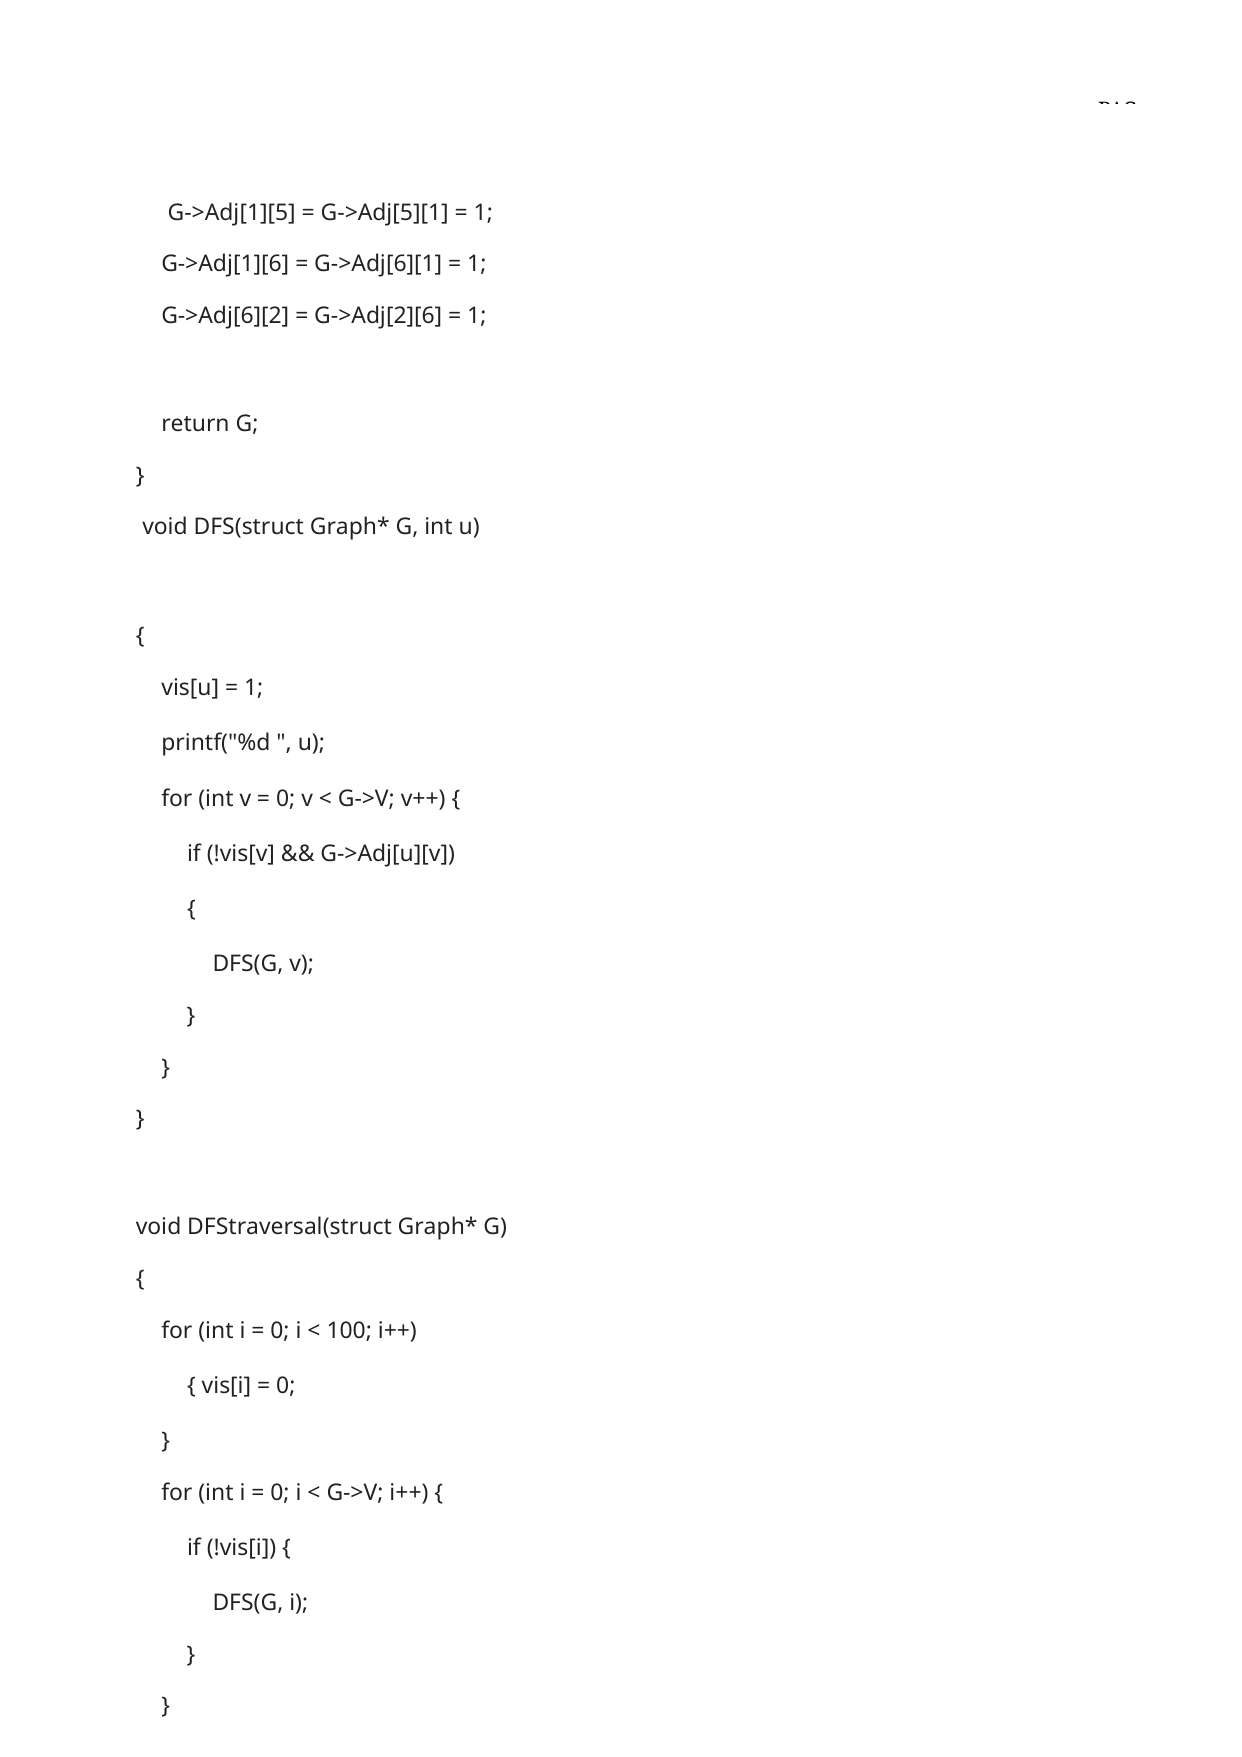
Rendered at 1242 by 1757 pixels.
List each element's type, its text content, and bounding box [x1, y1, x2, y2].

text } [161, 1424, 1160, 1455]
text } [186, 999, 1160, 1030]
text for (int i = 0; i < G->V; i++) { if (!vis[i]) { [161, 1476, 446, 1562]
text } [161, 1050, 1160, 1082]
text for (int i = 0; i < 100; i++) { vis[i] = 0; [161, 1313, 465, 1400]
text } [136, 1102, 1160, 1133]
text { [136, 619, 1160, 650]
text } [136, 459, 1160, 490]
text return G; [161, 407, 1160, 438]
text G->Adj[1][5] = G->Adj[5][1] = 1; [167, 195, 1160, 227]
text G->Adj[6][2] = G->Adj[2][6] = 1; [161, 299, 1160, 330]
text DFS(G, v); [212, 947, 1160, 978]
text void DFStraversal(struct Graph* G) [136, 1210, 1160, 1241]
text } [186, 1638, 1160, 1669]
text G->Adj[1][6] = G->Adj[6][1] = 1; [161, 247, 1160, 278]
text vis[u] = 1; printf("%d ", u); [161, 671, 330, 757]
text { [136, 1262, 1160, 1293]
text void DFS(struct Graph* G, int u) [142, 510, 1160, 541]
text for (int v = 0; v < G->V; v++) { if (!vis[v] && G->Adj[u][v]) { [161, 782, 465, 923]
text } [161, 1689, 1160, 1720]
text DFS(G, i); [212, 1586, 1160, 1617]
